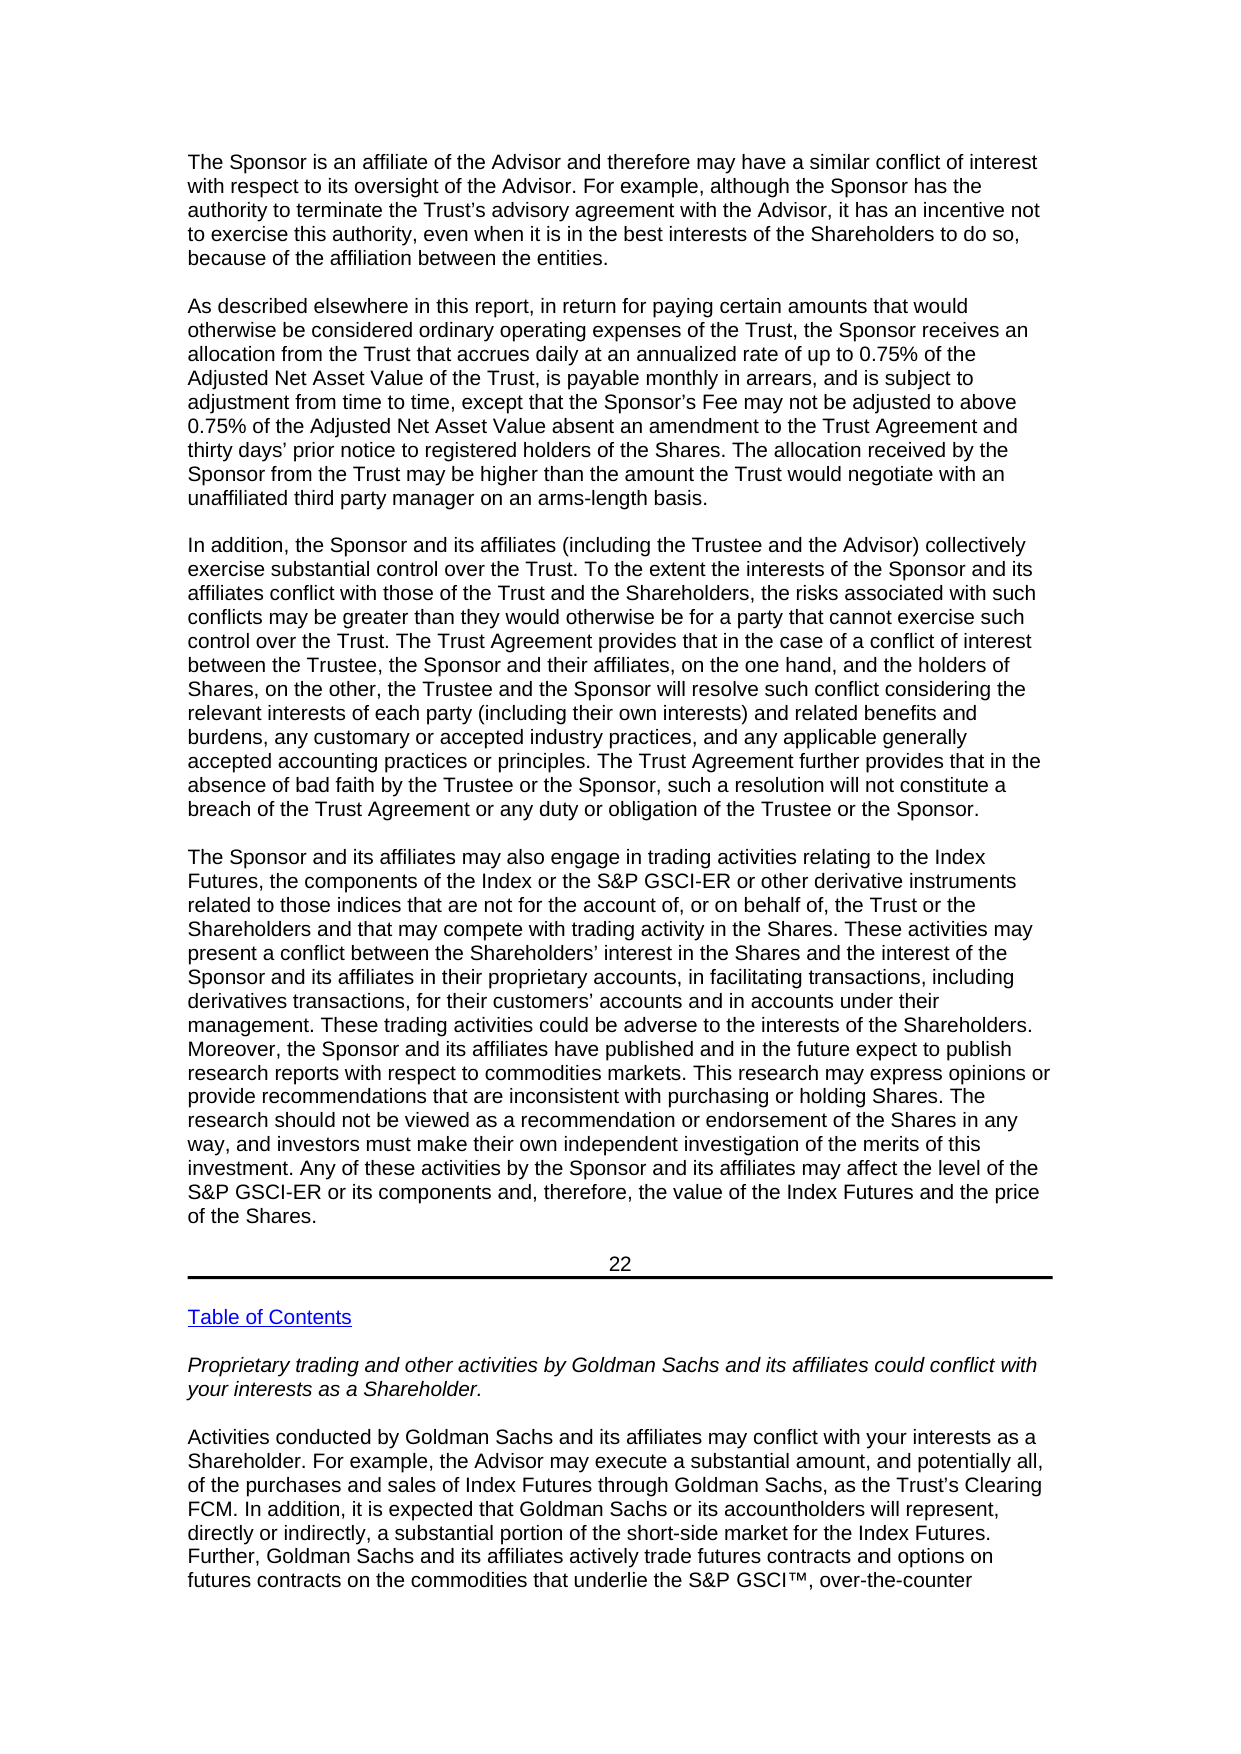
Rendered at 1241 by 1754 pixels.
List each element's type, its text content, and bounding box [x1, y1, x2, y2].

text The Sponsor and its affiliates may also engage in trading activities relating to the Index Futures, the components of the Index or the S&P GSCI-ER or other derivative instruments related to those indices that are not for the account of, or on behalf of, the Trust or the Shareholders and that may compete with trading activity in the Shares. These activities may present a conflict between the Shareholders’ interest in the Shares and the interest of the Sponsor and its affiliates in their proprietary accounts, in facilitating transactions, including derivatives transactions, for their customers’ accounts and in accounts under their management. These trading activities could be adverse to the interests of the Shareholders. Moreover, the Sponsor and its affiliates have published and in the future expect to publish research reports with respect to commodities markets. This research may express opinions or provide recommendations that are inconsistent with purchasing or holding Shares. The research should not be viewed as a recommendation or endorsement of the Shares in any way, and investors must make their own independent investigation of the merits of this investment. Any of these activities by the Sponsor and its affiliates may affect the level of the S&P GSCI-ER or its components and, therefore, the value of the Index Futures and the price of the Shares. [187, 845, 1053, 1228]
text As described elsewhere in this report, in return for paying certain amounts that would otherwise be considered ordinary operating expenses of the Trust, the Sponsor receives an allocation from the Trust that accrues daily at an annualized rate of up to 0.75% of the Adjusted Net Asset Value of the Trust, is payable monthly in arrears, and is subject to adjustment from time to time, except that the Sponsor’s Fee may not be adjusted to above 0.75% of the Adjusted Net Asset Value absent an amendment to the Trust Agreement and thirty days’ prior notice to registered holders of the Shares. The allocation received by the Sponsor from the Trust may be higher than the amount the Trust would negotiate with an unaffiliated third party manager on an arms-length basis. [187, 294, 1053, 509]
text 22 [187, 1252, 1053, 1276]
text Table of Contents [187, 1305, 1053, 1329]
text In addition, the Sponsor and its affiliates (including the Trustee and the Advisor) collectively exercise substantial control over the Trust. To the extent the interests of the Sponsor and its affiliates conflict with those of the Trust and the Shareholders, the risks associated with such conflicts may be greater than they would otherwise be for a party that cannot exercise such control over the Trust. The Trust Agreement provides that in the case of a conflict of interest between the Trustee, the Sponsor and their affiliates, on the one hand, and the holders of Shares, on the other, the Trustee and the Sponsor will resolve such conflict considering the relevant interests of each party (including their own interests) and related benefits and burdens, any customary or accepted industry practices, and any applicable generally accepted accounting practices or principles. The Trust Agreement further provides that in the absence of bad faith by the Trustee or the Sponsor, such a resolution will not constitute a breach of the Trust Agreement or any duty or obligation of the Trustee or the Sponsor. [187, 533, 1053, 821]
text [187, 1424, 1053, 1592]
text The Sponsor is an affiliate of the Advisor and therefore may have a similar conflict of interest with respect to its oversight of the Advisor. For example, although the Sponsor has the authority to terminate the Trust’s advisory agreement with the Advisor, it has an incentive not to exercise this authority, even when it is in the best interests of the Shareholders to do so, because of the affiliation between the entities. [187, 150, 1053, 270]
text Proprietary trading and other activities by Goldman Sachs and its affiliates could conflict with your interests as a Shareholder. [187, 1353, 1053, 1401]
